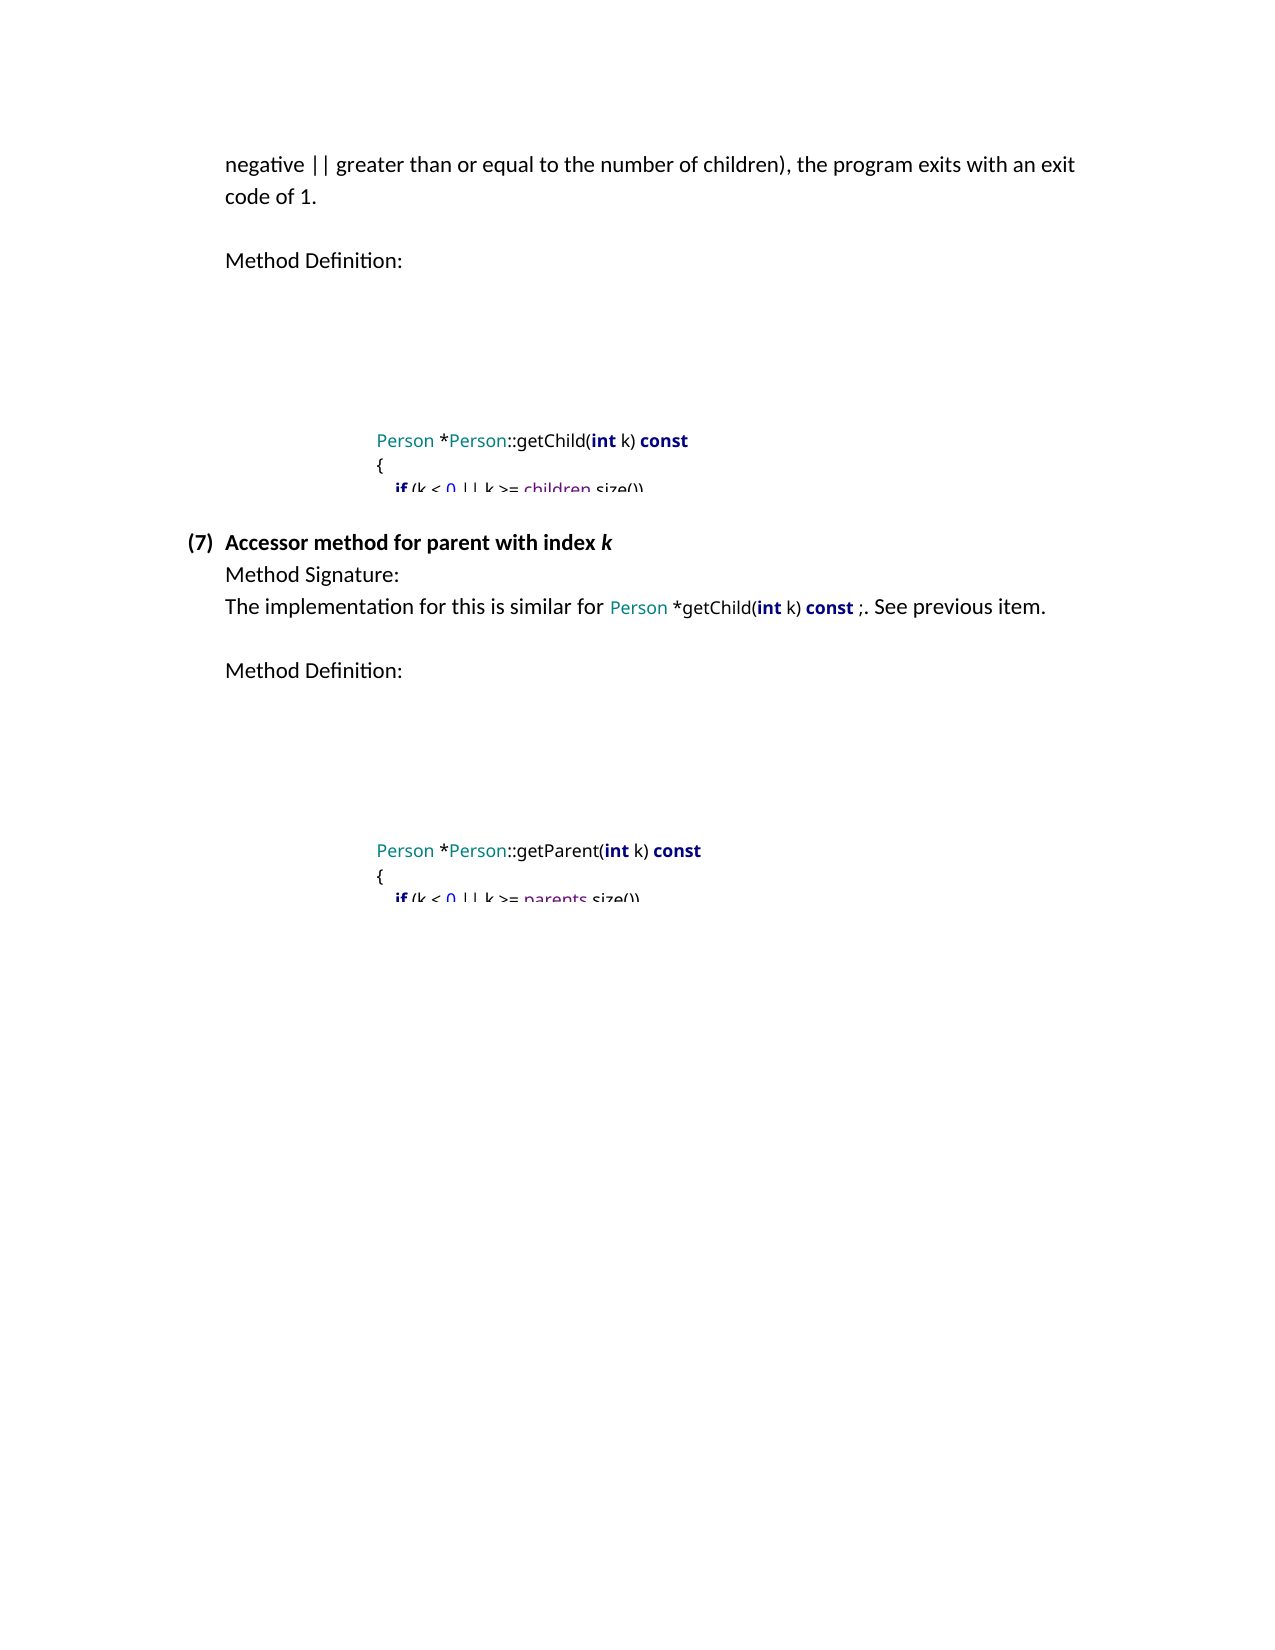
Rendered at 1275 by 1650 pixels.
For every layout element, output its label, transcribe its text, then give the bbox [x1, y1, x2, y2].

text Method Definition: [225, 247, 1125, 274]
text Method Signature: [225, 560, 1125, 588]
list Accessor method for parent with index k [187, 528, 1125, 556]
text The implementation for this is similar for Person *getChild(int k) const ;. See previous item. [225, 592, 1125, 620]
text Method Definition: [150, 657, 1125, 685]
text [225, 150, 1125, 210]
